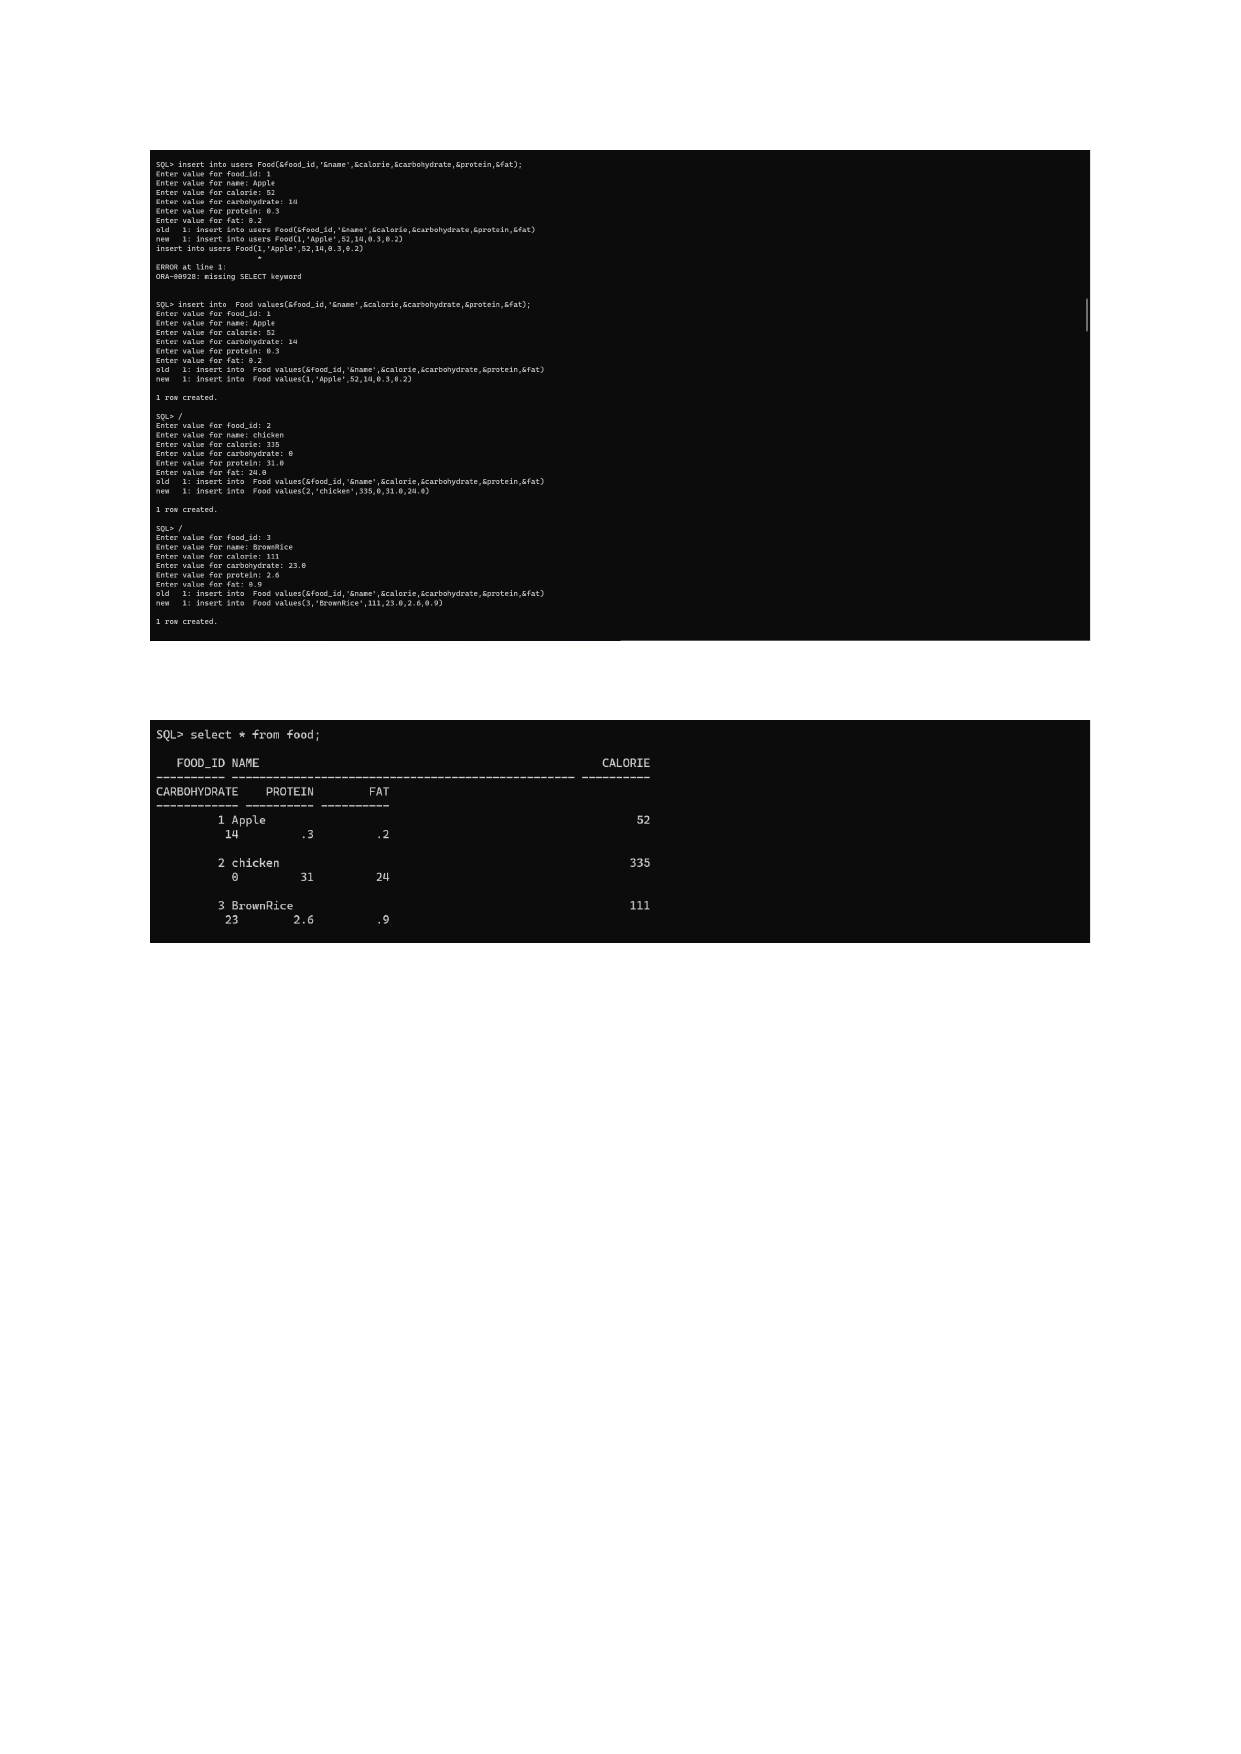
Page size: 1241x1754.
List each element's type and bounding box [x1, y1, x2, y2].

picture [150, 720, 1091, 943]
picture [150, 150, 1091, 641]
